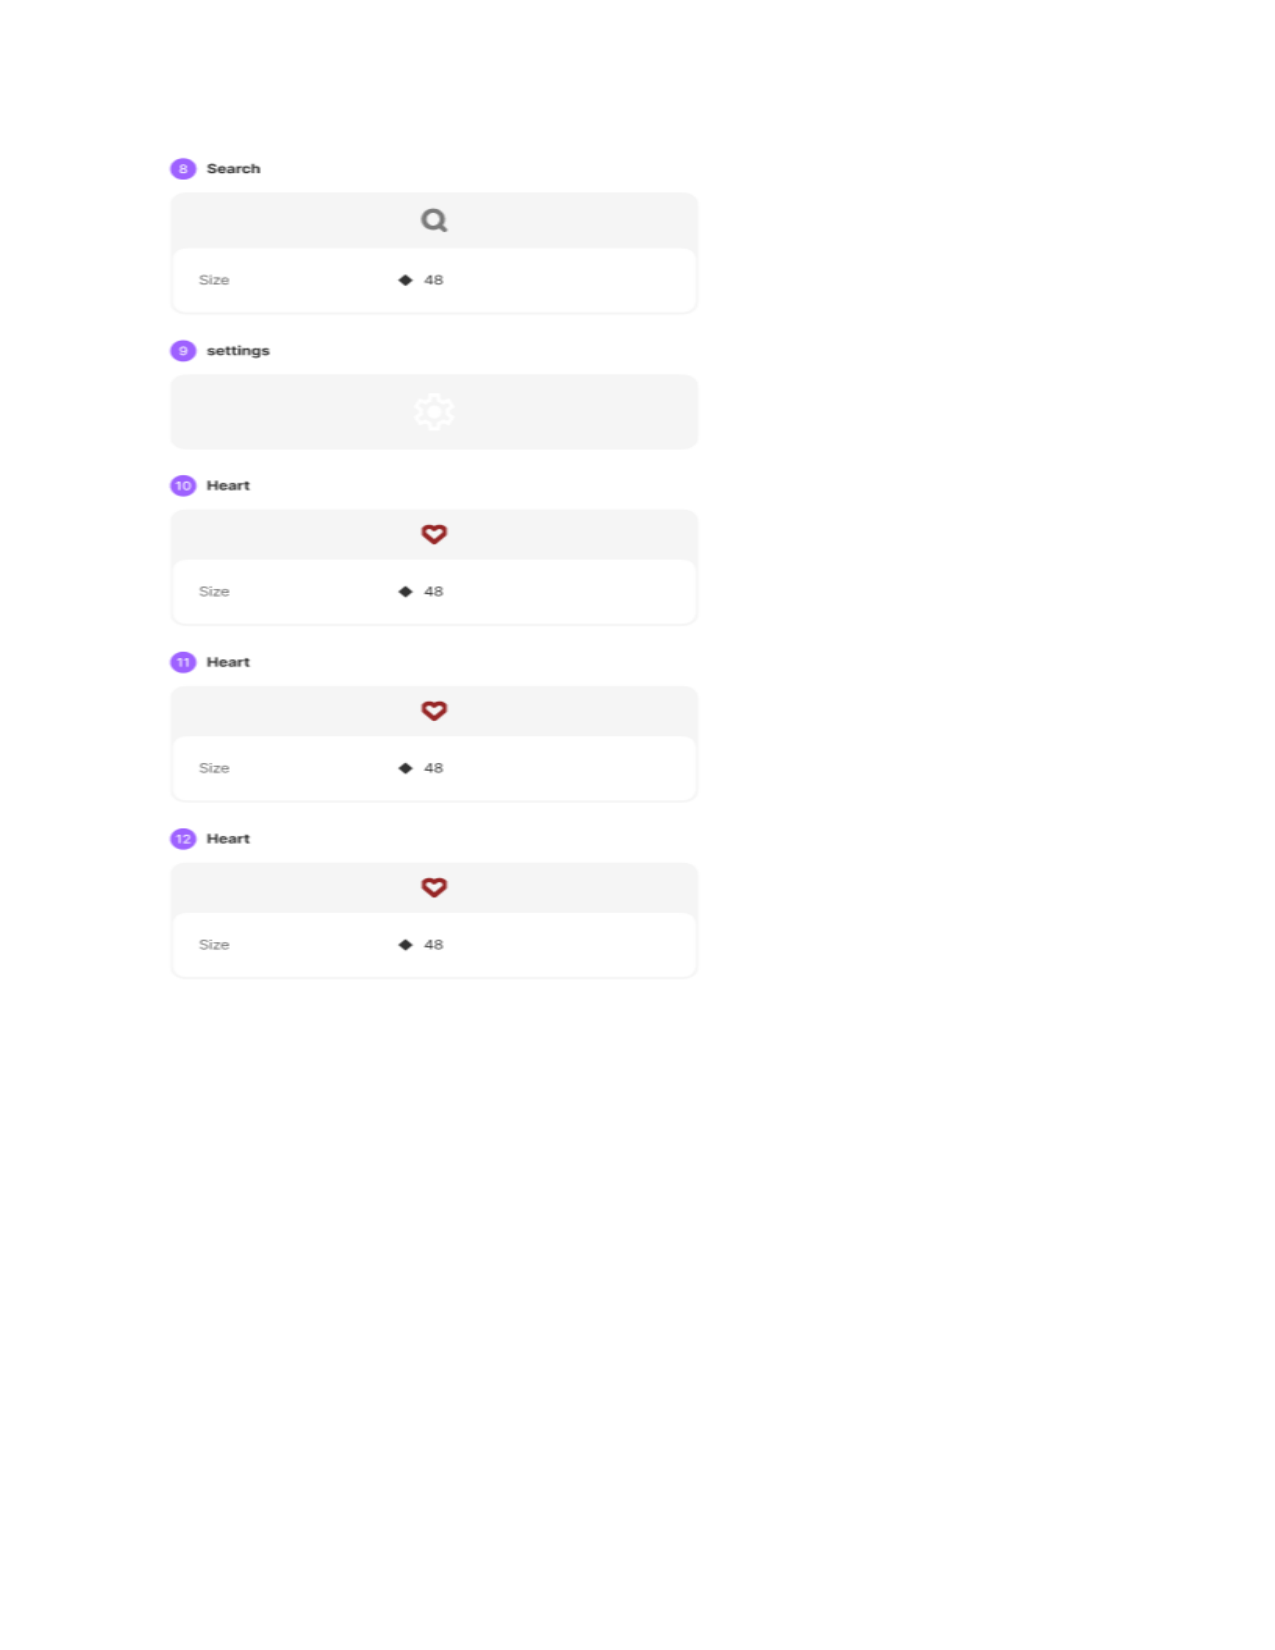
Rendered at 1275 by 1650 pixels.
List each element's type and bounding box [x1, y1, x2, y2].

picture [150, 150, 713, 991]
